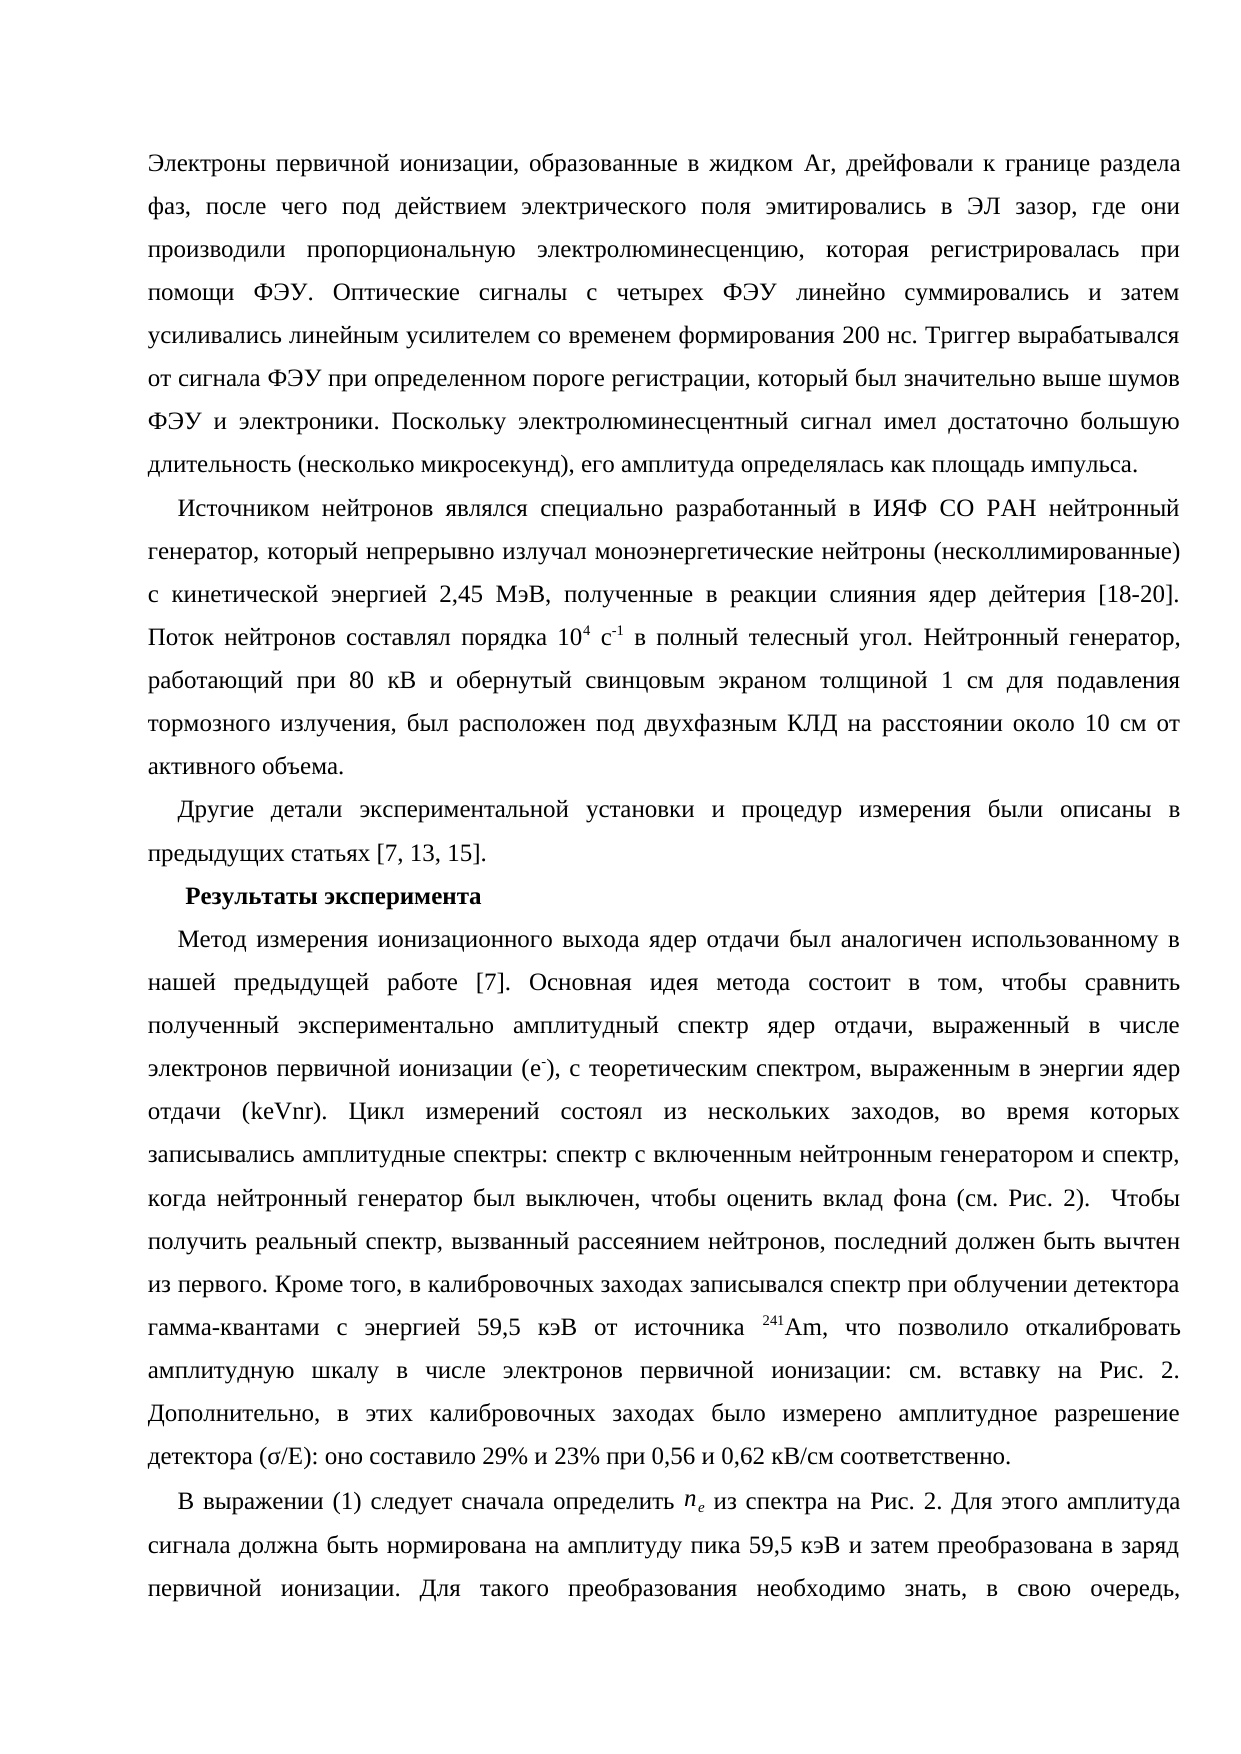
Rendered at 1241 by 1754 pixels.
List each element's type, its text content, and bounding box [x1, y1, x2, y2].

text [148, 148, 1181, 478]
text Другие детали экспериментальной установки и процедур измерения были описаны в предыдущих статьях [7, 13, 15]. [148, 794, 1181, 866]
text Результаты эксперимента [185, 881, 1181, 909]
text Источником нейтронов являлся специально разработанный в ИЯФ СО РАН нейтронный генератор, который непрерывно излучал моноэнергетические нейтроны (несколлимированные) с кинетической энергией 2,45 МэВ, полученные в реакции слияния ядер дейтерия [18-20]. Поток нейтронов составлял порядка 104 с-1 в полный телесный угол. Нейтронный генератор, работающий при 80 кВ и обернутый свинцовым экраном толщиной 1 см для подавления тормозного излучения, был расположен под двухфазным КЛД на расстоянии около 10 см от активного объема. [148, 493, 1181, 780]
text Метод измерения ионизационного выхода ядер отдачи был аналогичен использованному в нашей предыдущей работе [7]. Основная идея метода состоит в том, чтобы сравнить полученный экспериментально амплитудный спектр ядер отдачи, выраженный в числе электронов первичной ионизации (e-), с теоретическим спектром, выраженным в энергии ядер отдачи (keVnr). Цикл измерений состоял из нескольких заходов, во время которых записывались амплитудные спектры: спектр с включенным нейтронным генератором и спектр, когда нейтронный генератор был выключен, чтобы оценить вклад фона (см. Рис. 2). Чтобы получить реальный спектр, вызванный рассеянием нейтронов, последний должен быть вычтен из первого. Кроме того, в калибровочных заходах записывался спектр при облучении детектора гамма-квантами с энергией 59,5 кэВ от источника 241Am, что позволило откалибровать амплитудную шкалу в числе электронов первичной ионизации: см. вставку на Рис. 2. Дополнительно, в этих калибровочных заходах было измерено амплитудное разрешение детектора (σ/E): оно составило 29% и 23% при 0,56 и 0,62 кВ/см соответственно. [148, 924, 1181, 1470]
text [148, 1484, 1181, 1602]
